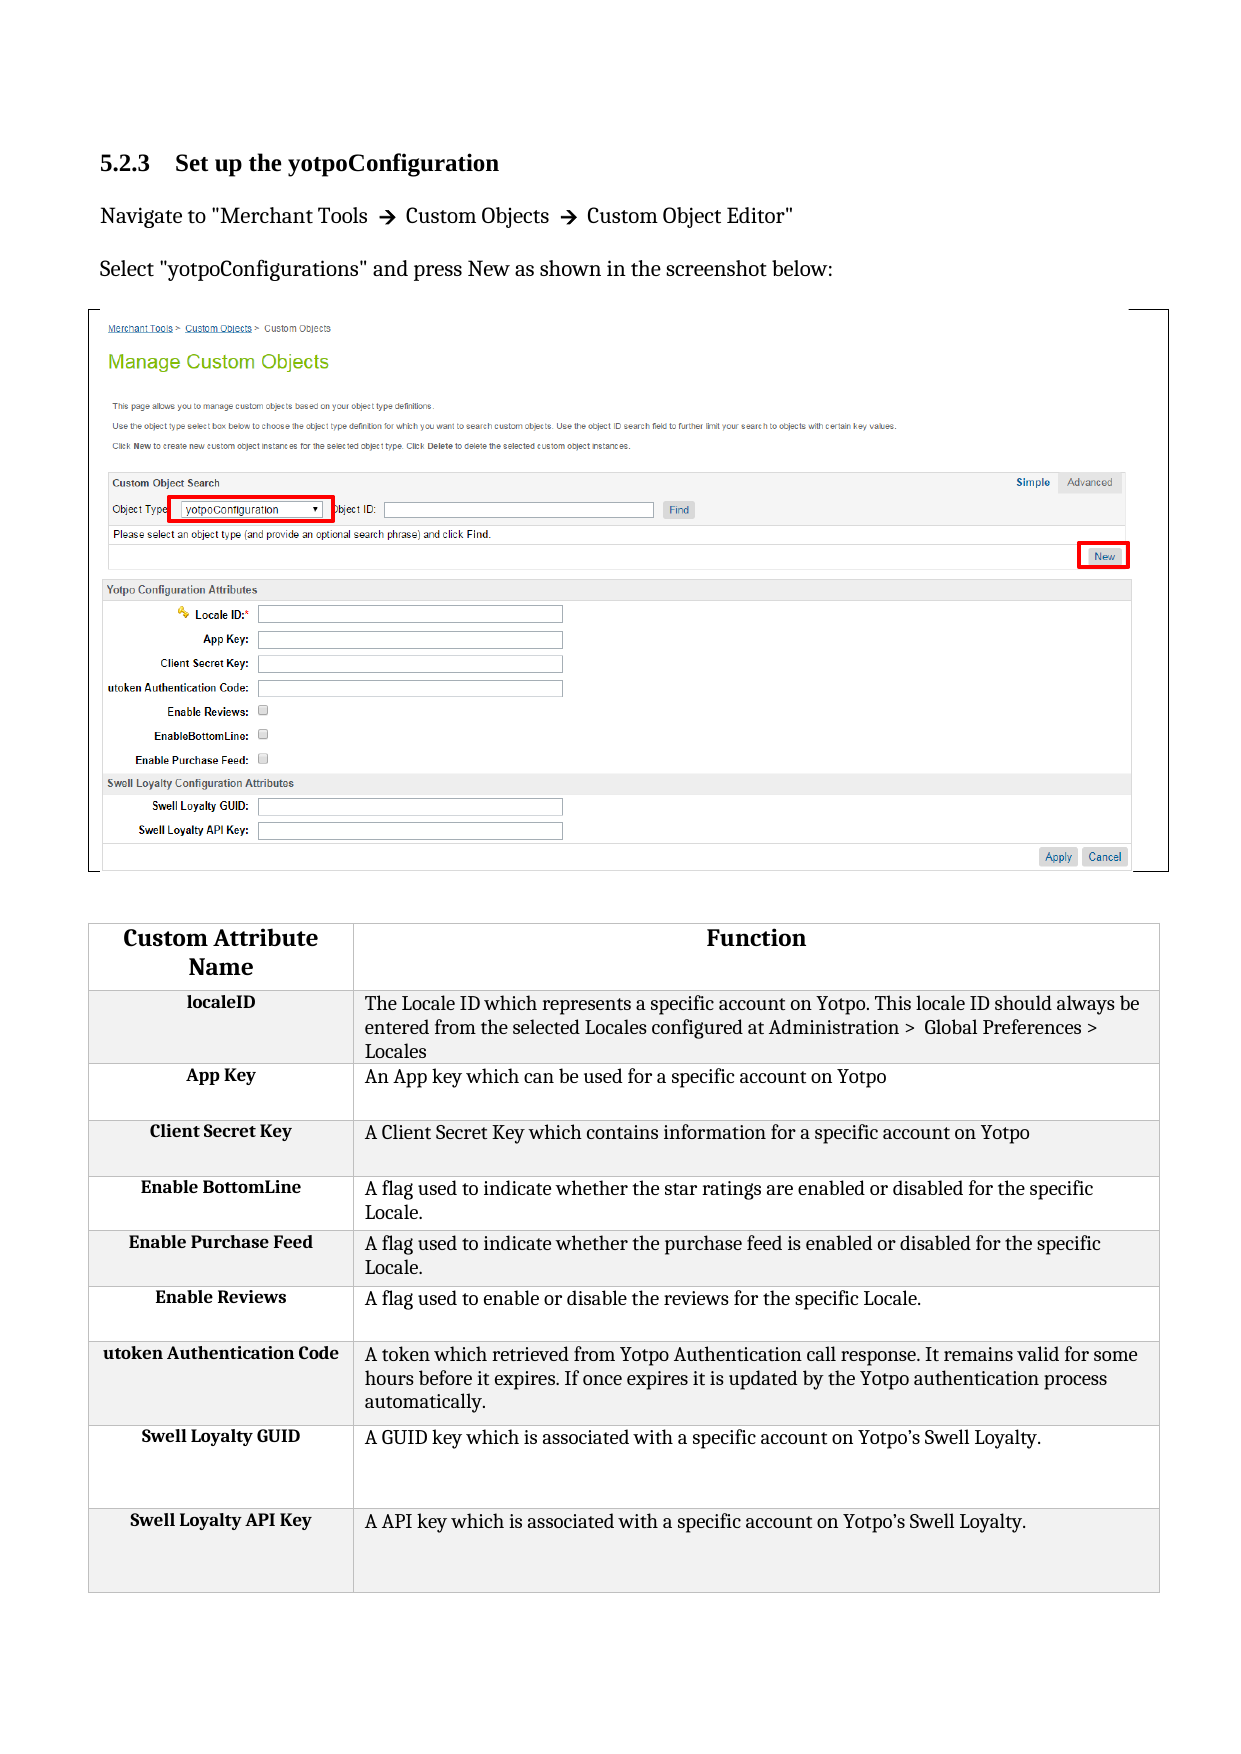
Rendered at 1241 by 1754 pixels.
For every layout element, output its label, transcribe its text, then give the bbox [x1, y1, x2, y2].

text Select "yotpoConfigurations" and press New as shown in the screenshot below: [100, 256, 1182, 282]
table_cell Swell Loyalty GUID [89, 1426, 353, 1508]
table_cell App Key [89, 1064, 353, 1119]
table_header Custom Attribute Name [89, 924, 353, 990]
picture [100, 309, 1134, 872]
text Navigate to "Merchant Tools Custom Objects Custom Object Editor" [100, 203, 1182, 229]
subtitle Set up the yotpoConfiguration [100, 148, 1182, 177]
table_cell Client Secret Key [89, 1121, 353, 1176]
table_cell A API key which is associated with a specific account on Yotpo’s Swell Loyalty. [354, 1509, 1159, 1592]
picture [1081, 545, 1126, 565]
table_cell The Locale ID which represents a specific account on Yotpo. This locale ID should always be entered from the selected Locales configured at Administration > Global Preferences > Locales [354, 991, 1159, 1063]
table_cell localeID [89, 991, 353, 1063]
table_cell A flag used to enable or disable the reviews for the specific Locale. [354, 1287, 1159, 1341]
table_cell Swell Loyalty API Key [89, 1509, 353, 1592]
table_header Function [354, 924, 1159, 990]
table_cell Enable Reviews [89, 1287, 353, 1341]
table_header [1129, 310, 1168, 871]
table_cell Enable Purchase Feed [89, 1231, 353, 1286]
table_cell A token which retrieved from Yotpo Authentication call response. It remains valid for some hours before it expires. If once expires it is updated by the Yotpo authentication process automatically. [354, 1342, 1159, 1425]
table_cell A flag used to indicate whether the star ratings are enabled or disabled for the specific Locale. [354, 1177, 1159, 1230]
table_cell A GUID key which is associated with a specific account on Yotpo’s Swell Loyalty. [354, 1426, 1159, 1508]
table_cell A flag used to indicate whether the purchase feed is enabled or disabled for the specific Locale. [354, 1231, 1159, 1286]
table_header [89, 310, 100, 871]
table_cell utoken Authentication Code [89, 1342, 353, 1425]
table_cell A Client Secret Key which contains information for a specific account on Yotpo [354, 1121, 1159, 1176]
table_cell An App key which can be used for a specific account on Yotpo [354, 1064, 1159, 1119]
table_cell Enable BottomLine [89, 1177, 353, 1230]
